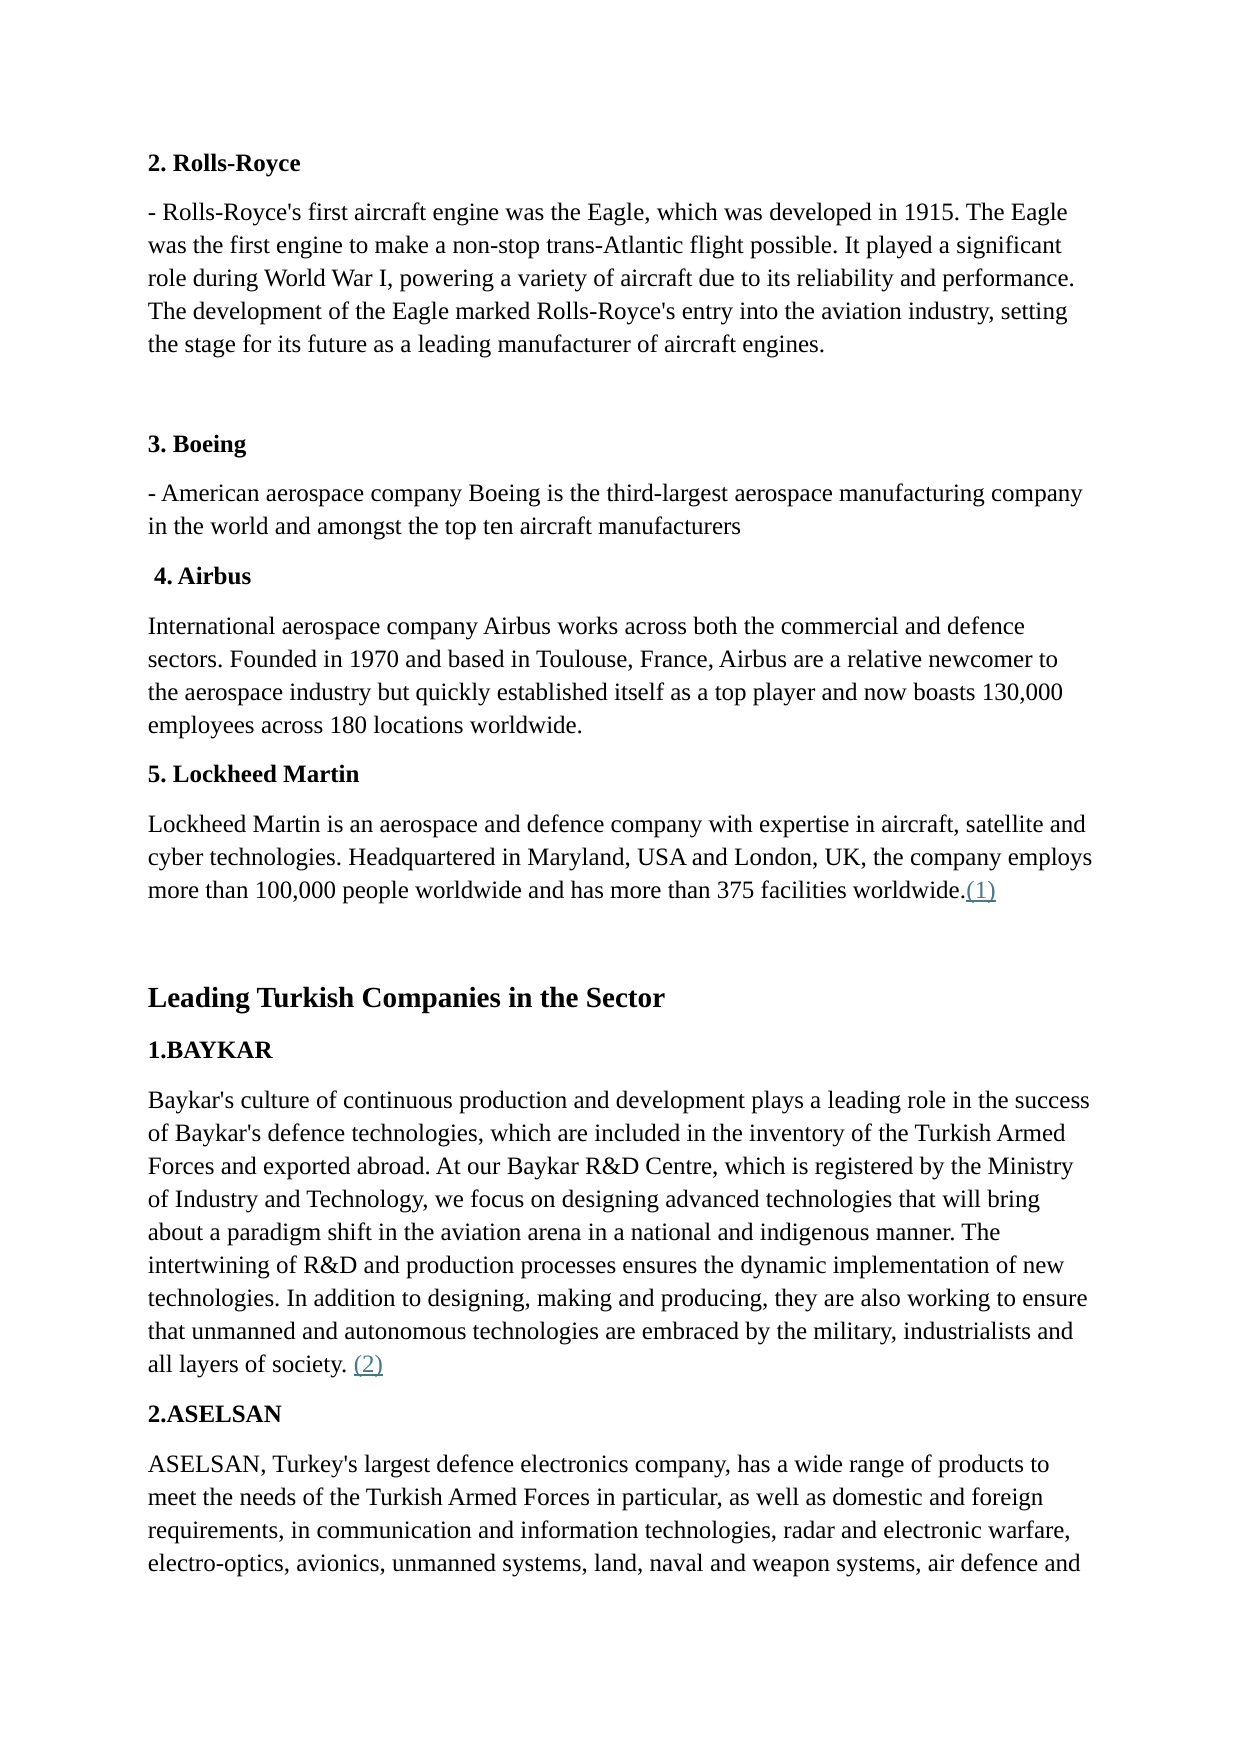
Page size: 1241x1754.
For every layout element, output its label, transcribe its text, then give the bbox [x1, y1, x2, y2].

text Leading Turkish Companies in the Sector [148, 980, 1093, 1014]
text Baykar's culture of continuous production and development plays a leading role in the success of Baykar's defence technologies, which are included in the inventory of the Turkish Armed Forces and exported abroad. At our Baykar R&D Centre, which is registered by the Ministry of Industry and Technology, we focus on designing advanced technologies that will bring about a paradigm shift in the aviation arena in a national and indigenous manner. The intertwining of R&D and production processes ensures the dynamic implementation of new technologies. In addition to designing, making and producing, they are also working to ensure that unmanned and autonomous technologies are embraced by the military, industrialists and all layers of society. (2) [148, 1085, 1093, 1378]
text International aerospace company Airbus works across both the commercial and defence sectors. Founded in 1970 and based in Toulouse, France, Airbus are a relative newcomer to the aerospace industry but quickly established itself as a top player and now boasts 130,000 employees across 180 locations worldwide. [148, 611, 1093, 739]
text 2. Rolls-Royce [148, 148, 1093, 176]
text - Rolls-Royce's first aircraft engine was the Eagle, which was developed in 1915. The Eagle was the first engine to make a non-stop trans-Atlantic flight possible. It played a significant role during World War I, powering a variety of aircraft due to its reliability and performance. The development of the Eagle marked Rolls-Royce's entry into the aviation industry, setting the stage for its future as a leading manufacturer of aircraft engines. [148, 197, 1093, 358]
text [148, 1449, 1093, 1576]
text 1.BAYKAR [148, 1035, 1093, 1064]
text 2.ASELSAN [148, 1399, 1093, 1428]
text Lockheed Martin is an aerospace and defence company with expertise in aircraft, satellite and cyber technologies. Headquartered in Maryland, USA and London, UK, the company employs more than 100,000 people worldwide and has more than 375 facilities worldwide.(1) [148, 809, 1093, 904]
text 4. Airbus [148, 561, 1093, 590]
text - American aerospace company Boeing is the third-largest aerospace manufacturing company in the world and amongst the top ten aircraft manufacturers [148, 478, 1093, 540]
text 3. Boeing [148, 429, 1093, 457]
text 5. Lockheed Martin [148, 759, 1093, 788]
